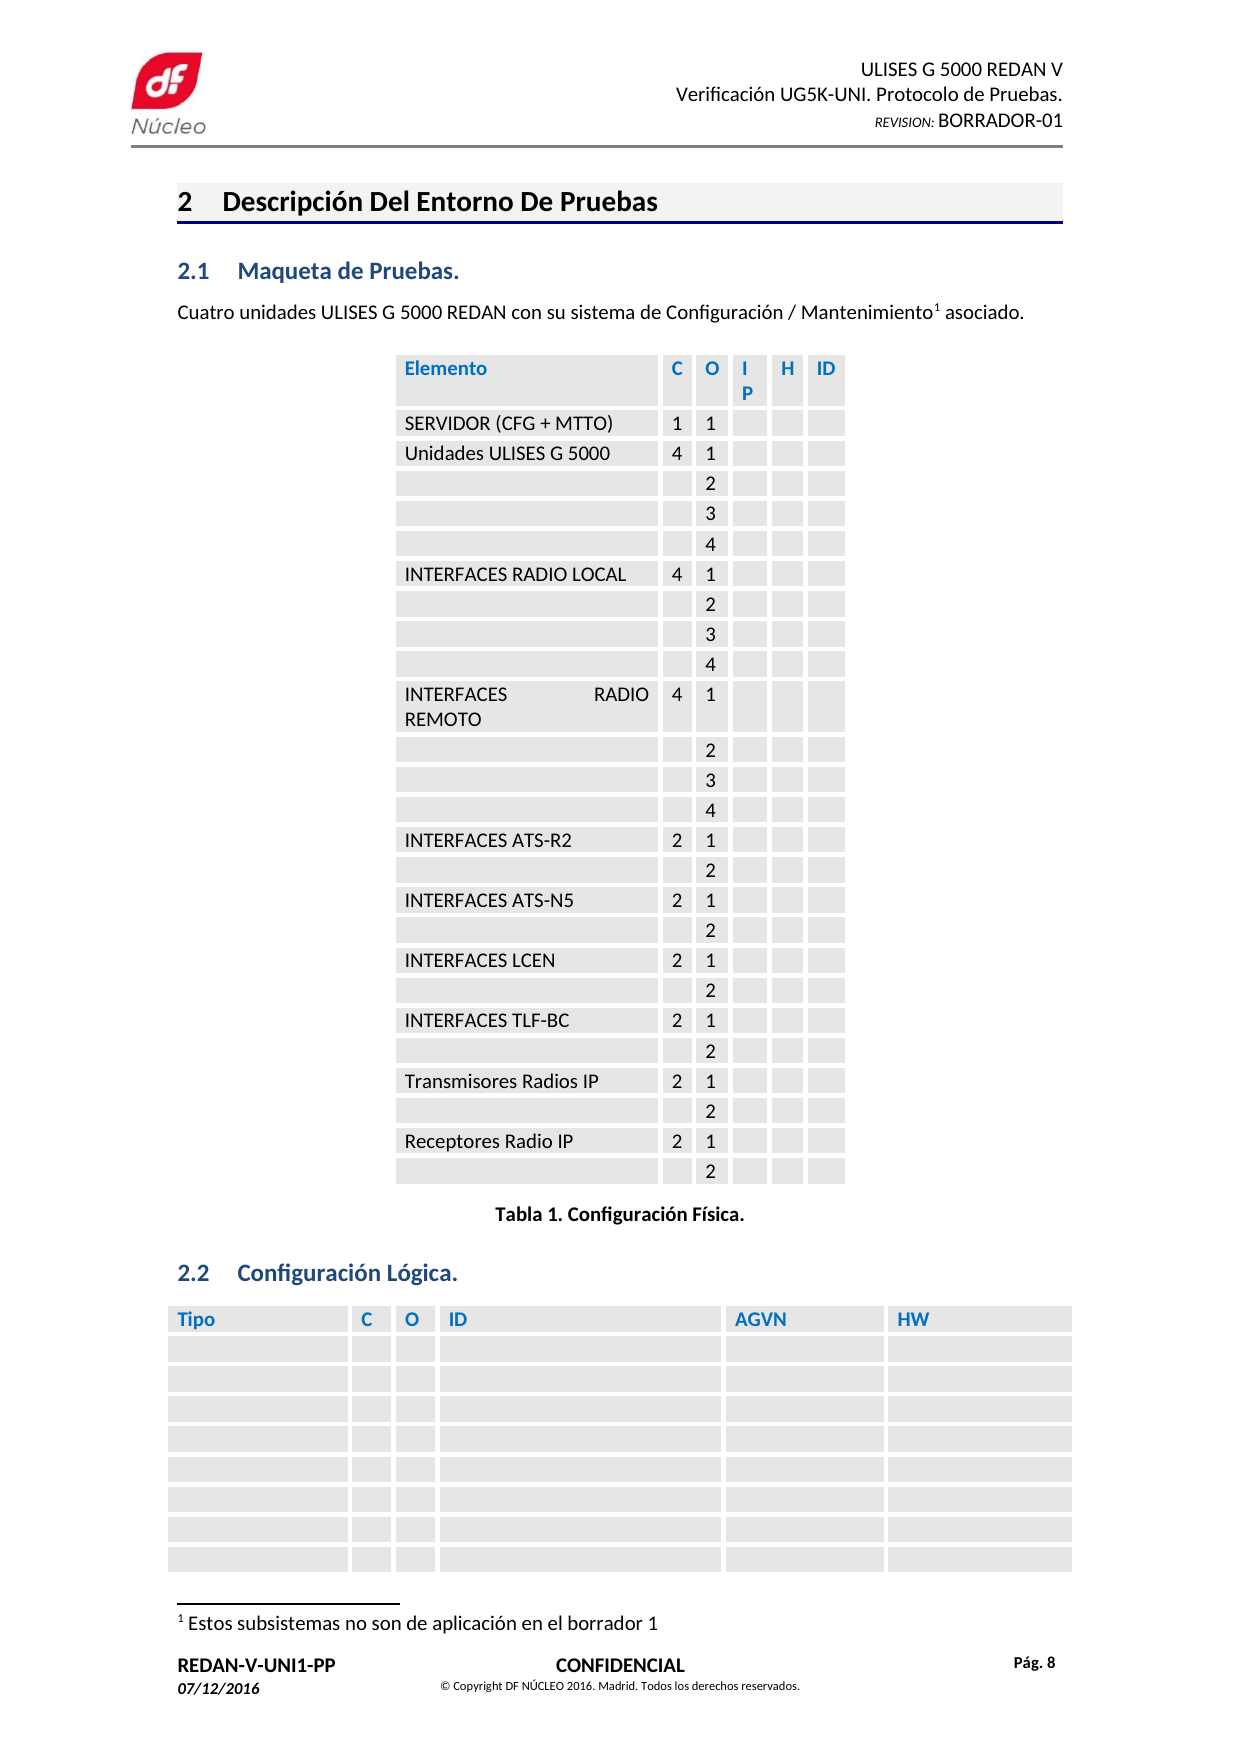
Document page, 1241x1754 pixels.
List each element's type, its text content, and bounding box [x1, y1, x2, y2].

table_cell [808, 410, 845, 436]
table_cell [168, 1487, 348, 1512]
table_cell 2 [696, 857, 728, 883]
text Tabla 1. Configuración Física. [177, 1201, 1063, 1226]
table_cell [808, 1098, 845, 1123]
table_cell 2 [663, 827, 692, 852]
table_cell [396, 1396, 435, 1422]
table_cell [808, 978, 845, 1003]
table_cell 2 [663, 1068, 692, 1093]
table_cell [396, 531, 658, 556]
table_cell [733, 651, 767, 677]
subtitle Descripción Del Entorno De Pruebas [177, 183, 1063, 221]
picture [129, 48, 207, 138]
table_cell [440, 1487, 721, 1512]
table_cell [663, 591, 692, 616]
table_cell [168, 1547, 348, 1572]
table_cell [733, 410, 767, 436]
table_cell 4 [696, 651, 728, 677]
table_cell [440, 1366, 721, 1392]
table_cell [726, 1396, 884, 1422]
table_cell [733, 1038, 767, 1063]
table_cell 1 [696, 1008, 728, 1033]
table_cell [772, 948, 803, 973]
table_header Elemento [396, 355, 658, 406]
table_cell [352, 1396, 391, 1422]
table_cell [808, 917, 845, 943]
table_cell [888, 1517, 1072, 1542]
table_cell 1 [696, 1128, 728, 1153]
table_cell [663, 857, 692, 883]
table_header ID [808, 355, 845, 406]
table_cell [888, 1547, 1072, 1572]
table_cell [663, 621, 692, 646]
table_cell 2 [696, 1158, 728, 1184]
table_cell [396, 621, 658, 646]
table_header Tipo [168, 1306, 348, 1331]
table_cell [168, 1426, 348, 1452]
subtitle Configuración Lógica. [177, 1251, 1063, 1289]
table_cell [396, 471, 658, 496]
table_cell [352, 1336, 391, 1361]
table_cell [663, 767, 692, 792]
table_cell [396, 1366, 435, 1392]
table_cell [663, 1038, 692, 1063]
table_cell [352, 1547, 391, 1572]
table_cell [352, 1426, 391, 1452]
table_cell 4 [696, 797, 728, 822]
table_cell [733, 1068, 767, 1093]
table_cell [663, 737, 692, 762]
table_cell [396, 1547, 435, 1572]
table_cell 1 [696, 948, 728, 973]
table_cell INTERFACES RADIO LOCAL [396, 561, 658, 586]
table_cell [396, 978, 658, 1003]
table_cell [440, 1517, 721, 1542]
table_cell [396, 737, 658, 762]
table_cell [733, 621, 767, 646]
table_cell [888, 1396, 1072, 1422]
table_cell [772, 561, 803, 586]
table_cell 3 [696, 621, 728, 646]
table_cell 2 [696, 591, 728, 616]
table_cell INTERFACES LCEN [396, 948, 658, 973]
table_cell [772, 441, 803, 466]
table_cell [663, 501, 692, 526]
table_cell [396, 1336, 435, 1361]
table_cell [733, 1008, 767, 1033]
table_cell [808, 887, 845, 913]
table_cell [772, 917, 803, 943]
table_cell [808, 737, 845, 762]
table_cell [396, 797, 658, 822]
table_cell [440, 1547, 721, 1572]
table_cell 2 [663, 1008, 692, 1033]
table_cell [733, 471, 767, 496]
table_cell [808, 1158, 845, 1184]
table_cell SERVIDOR (CFG + MTTO) [396, 410, 658, 436]
table_cell [733, 887, 767, 913]
table_cell 2 [696, 978, 728, 1003]
table_cell [440, 1426, 721, 1452]
table_cell [168, 1336, 348, 1361]
table_cell [168, 1457, 348, 1482]
table_cell [396, 857, 658, 883]
table_cell 1 [696, 561, 728, 586]
table_header C [663, 355, 692, 406]
table_cell 1 [663, 410, 692, 436]
table_cell [440, 1396, 721, 1422]
table_cell [663, 471, 692, 496]
table_cell INTERFACES ATS-N5 [396, 887, 658, 913]
table_cell [733, 797, 767, 822]
table_cell 2 [696, 917, 728, 943]
table_cell 4 [663, 681, 692, 732]
table_cell 2 [663, 887, 692, 913]
table_cell [733, 978, 767, 1003]
table_cell Unidades ULISES G 5000 [396, 441, 658, 466]
table_cell [808, 767, 845, 792]
table_cell [772, 591, 803, 616]
table_cell 3 [696, 501, 728, 526]
table_cell [733, 917, 767, 943]
table_cell [772, 471, 803, 496]
table_cell [168, 1366, 348, 1392]
table_cell 1 [696, 1068, 728, 1093]
table_cell [772, 1098, 803, 1123]
table_cell [352, 1457, 391, 1482]
text Cuatro unidades ULISES G 5000 REDAN con su sistema de Configuración / Mantenimiento asociado. [177, 299, 1063, 325]
table_cell [808, 651, 845, 677]
table_cell [168, 1396, 348, 1422]
table_cell [808, 948, 845, 973]
table_cell 2 [696, 1098, 728, 1123]
table_cell INTERFACES TLF-BC [396, 1008, 658, 1033]
table_cell [888, 1366, 1072, 1392]
table_cell 4 [663, 561, 692, 586]
table_cell [733, 948, 767, 973]
table_cell Receptores Radio IP [396, 1128, 658, 1153]
table_cell [772, 410, 803, 436]
table_cell 2 [696, 1038, 728, 1063]
table_cell [772, 857, 803, 883]
table_cell 2 [663, 948, 692, 973]
table_cell [733, 827, 767, 852]
table_cell [733, 1128, 767, 1153]
table_cell [808, 531, 845, 556]
table_cell 1 [696, 681, 728, 732]
table_cell [772, 501, 803, 526]
table_cell [772, 737, 803, 762]
table_cell [808, 471, 845, 496]
table_cell 2 [696, 471, 728, 496]
table_cell [726, 1517, 884, 1542]
table_cell [733, 591, 767, 616]
table_cell 3 [696, 767, 728, 792]
table_cell 4 [696, 531, 728, 556]
table_cell [772, 531, 803, 556]
table_cell [888, 1457, 1072, 1482]
table_cell [772, 978, 803, 1003]
table_header AGVN [726, 1306, 884, 1331]
subtitle Maqueta de Pruebas. [177, 249, 1063, 287]
table_cell [663, 978, 692, 1003]
table_cell [808, 501, 845, 526]
table_header H [772, 355, 803, 406]
table_cell 2 [696, 737, 728, 762]
table_cell [396, 1098, 658, 1123]
table_cell [772, 767, 803, 792]
table_cell [663, 1098, 692, 1123]
table_cell [726, 1336, 884, 1361]
table_cell [663, 531, 692, 556]
table_cell [808, 1008, 845, 1033]
table_cell Transmisores Radios IP [396, 1068, 658, 1093]
table_cell [733, 681, 767, 732]
table_header ID [440, 1306, 721, 1331]
table_header C [352, 1306, 391, 1331]
table_header IP [733, 355, 767, 406]
table_cell [733, 857, 767, 883]
table_cell 1 [696, 827, 728, 852]
table_cell [772, 621, 803, 646]
table_cell [772, 1068, 803, 1093]
table_cell [808, 621, 845, 646]
table_header O [696, 355, 728, 406]
table_cell [396, 767, 658, 792]
table_cell [440, 1457, 721, 1482]
table_cell [396, 1426, 435, 1452]
table_cell [772, 1038, 803, 1063]
table_cell [888, 1336, 1072, 1361]
table_cell [808, 797, 845, 822]
table_cell [772, 1158, 803, 1184]
table_cell [808, 561, 845, 586]
table_cell [663, 651, 692, 677]
table_cell [663, 1158, 692, 1184]
table_cell [396, 1038, 658, 1063]
table_cell [772, 681, 803, 732]
table_cell [772, 827, 803, 852]
table_cell INTERFACES ATS-R2 [396, 827, 658, 852]
table_cell [808, 1128, 845, 1153]
table_cell [733, 767, 767, 792]
table_cell [352, 1487, 391, 1512]
table_cell [888, 1487, 1072, 1512]
table_cell [808, 827, 845, 852]
table_cell [663, 917, 692, 943]
table_cell [772, 651, 803, 677]
table_cell [808, 681, 845, 732]
table_cell [733, 737, 767, 762]
table_cell [808, 591, 845, 616]
table_cell [396, 501, 658, 526]
table_cell [772, 887, 803, 913]
table_cell [726, 1366, 884, 1392]
table_cell 1 [696, 410, 728, 436]
table_cell [352, 1366, 391, 1392]
table_cell [772, 1128, 803, 1153]
table_cell [396, 591, 658, 616]
table_cell [726, 1457, 884, 1482]
table_cell [440, 1336, 721, 1361]
table_cell INTERFACES RADIO REMOTO [396, 681, 658, 732]
table_cell 2 [663, 1128, 692, 1153]
table_cell [772, 1008, 803, 1033]
table_cell [396, 1517, 435, 1542]
table_cell [733, 1158, 767, 1184]
table_cell [396, 1158, 658, 1184]
table_cell [808, 441, 845, 466]
table_cell [733, 501, 767, 526]
table_cell 1 [696, 441, 728, 466]
table_cell [733, 1098, 767, 1123]
table_header HW [888, 1306, 1072, 1331]
table_cell 1 [696, 887, 728, 913]
table_cell [168, 1517, 348, 1542]
table_cell [733, 441, 767, 466]
table_cell [396, 651, 658, 677]
table_cell [352, 1517, 391, 1542]
table_cell [396, 1457, 435, 1482]
table_cell 4 [663, 441, 692, 466]
table_cell [772, 797, 803, 822]
table_cell [733, 531, 767, 556]
table_cell [726, 1487, 884, 1512]
table_cell [396, 917, 658, 943]
table_cell [808, 1068, 845, 1093]
table_cell [396, 1487, 435, 1512]
table_cell [808, 857, 845, 883]
table_cell [808, 1038, 845, 1063]
table_cell [888, 1426, 1072, 1452]
table_cell [726, 1426, 884, 1452]
table_cell [663, 797, 692, 822]
table_header O [396, 1306, 435, 1331]
table_cell [726, 1547, 884, 1572]
table_cell [733, 561, 767, 586]
